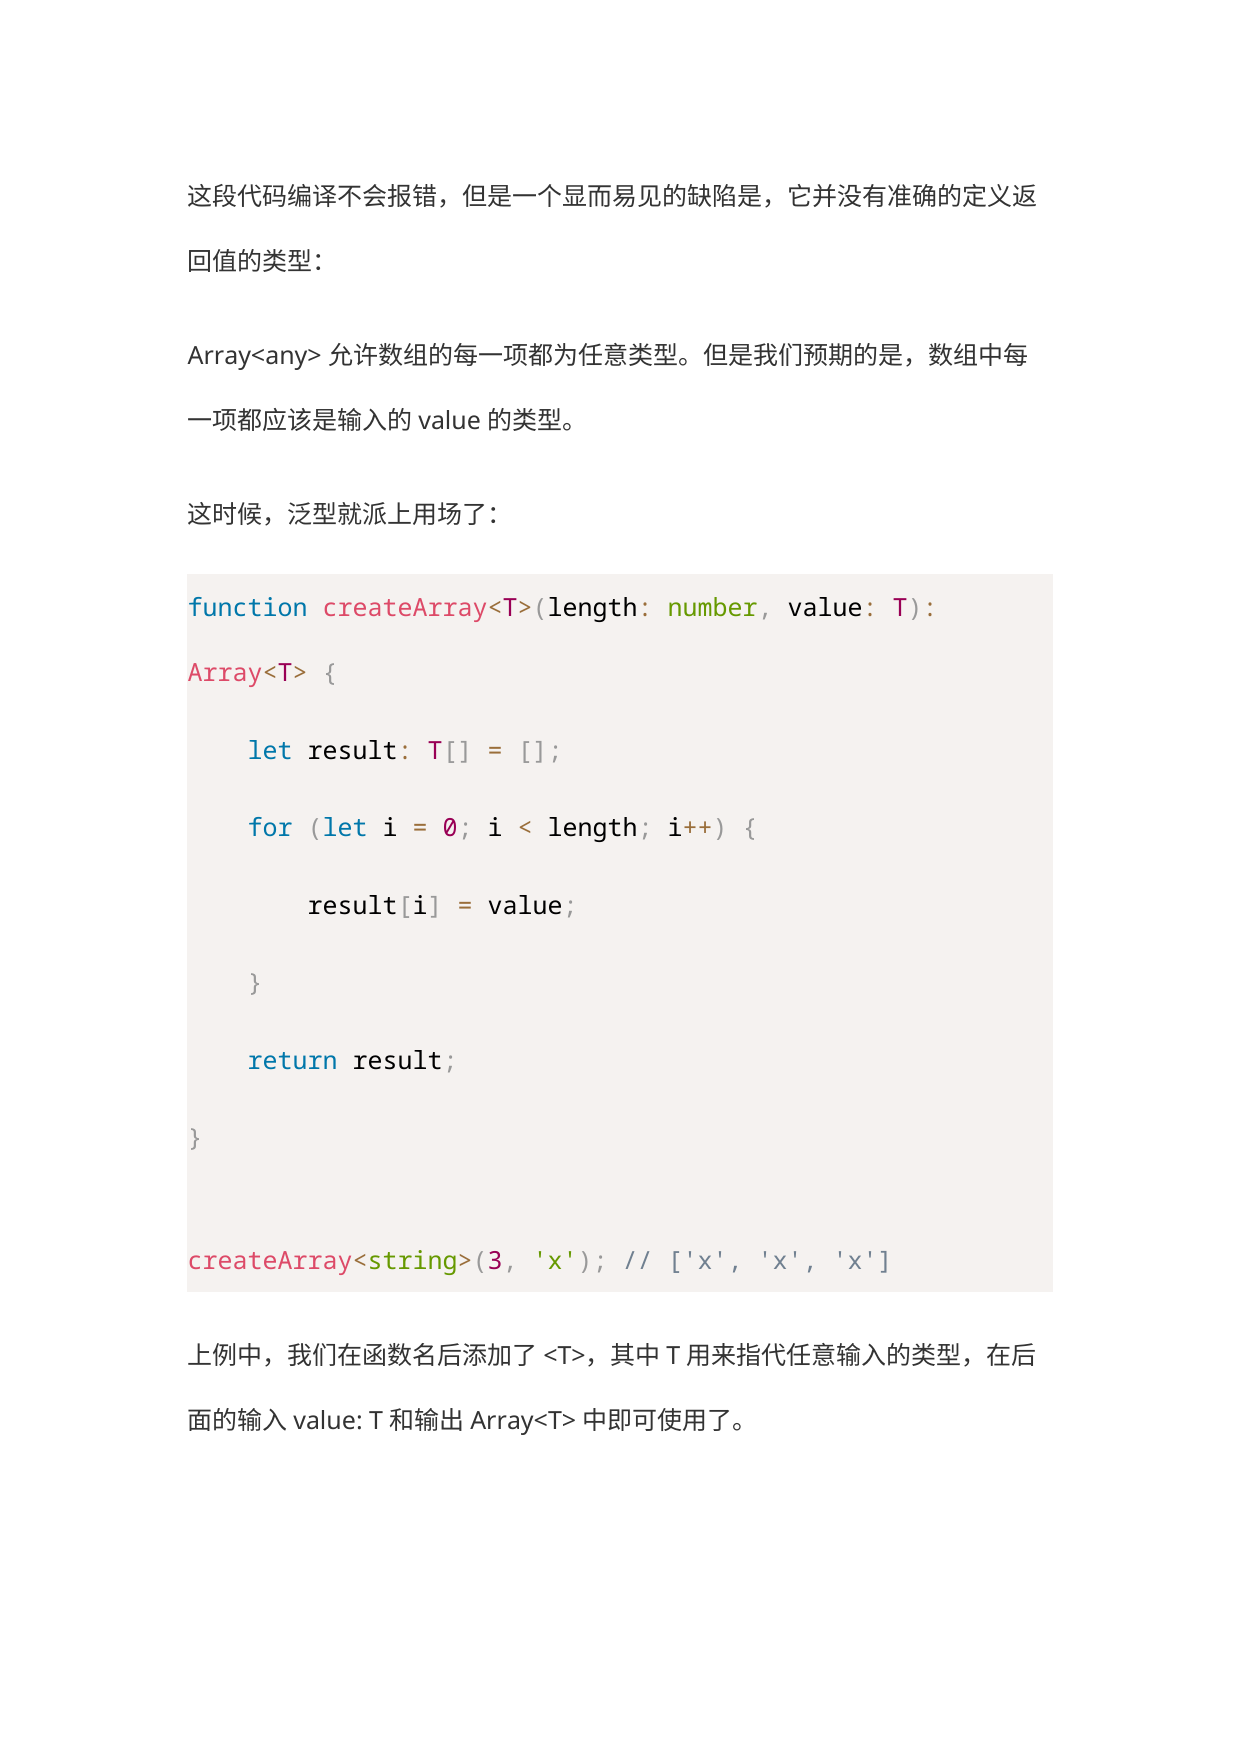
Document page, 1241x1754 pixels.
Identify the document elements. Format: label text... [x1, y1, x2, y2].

text 上例中，我们在函数名后添加了 <T>，其中 T 用来指代任意输入的类型，在后面的输入 value: T 和输出 Array<T> 中即可使用了。 [187, 1321, 1053, 1451]
text function createArray<T>(length: number, value: T): Array<T> { [187, 574, 1053, 704]
text Array<any> 允许数组的每一项都为任意类型。但是我们预期的是，数组中每一项都应该是输入的 value 的类型。 [187, 321, 1053, 451]
text } [187, 1104, 1053, 1169]
text 这时候，泛型就派上用场了： [187, 480, 1053, 545]
text let result: T[] = []; [187, 717, 1053, 782]
text 这段代码编译不会报错，但是一个显而易见的缺陷是，它并没有准确的定义返回值的类型： [187, 162, 1053, 292]
text for (let i = 0; i < length; i++) { [187, 794, 1053, 859]
text return result; [187, 1027, 1053, 1092]
text result[i] = value; [187, 872, 1053, 937]
text } [187, 949, 1053, 1014]
text createArray<string>(3, 'x'); // ['x', 'x', 'x'] [187, 1227, 1053, 1292]
